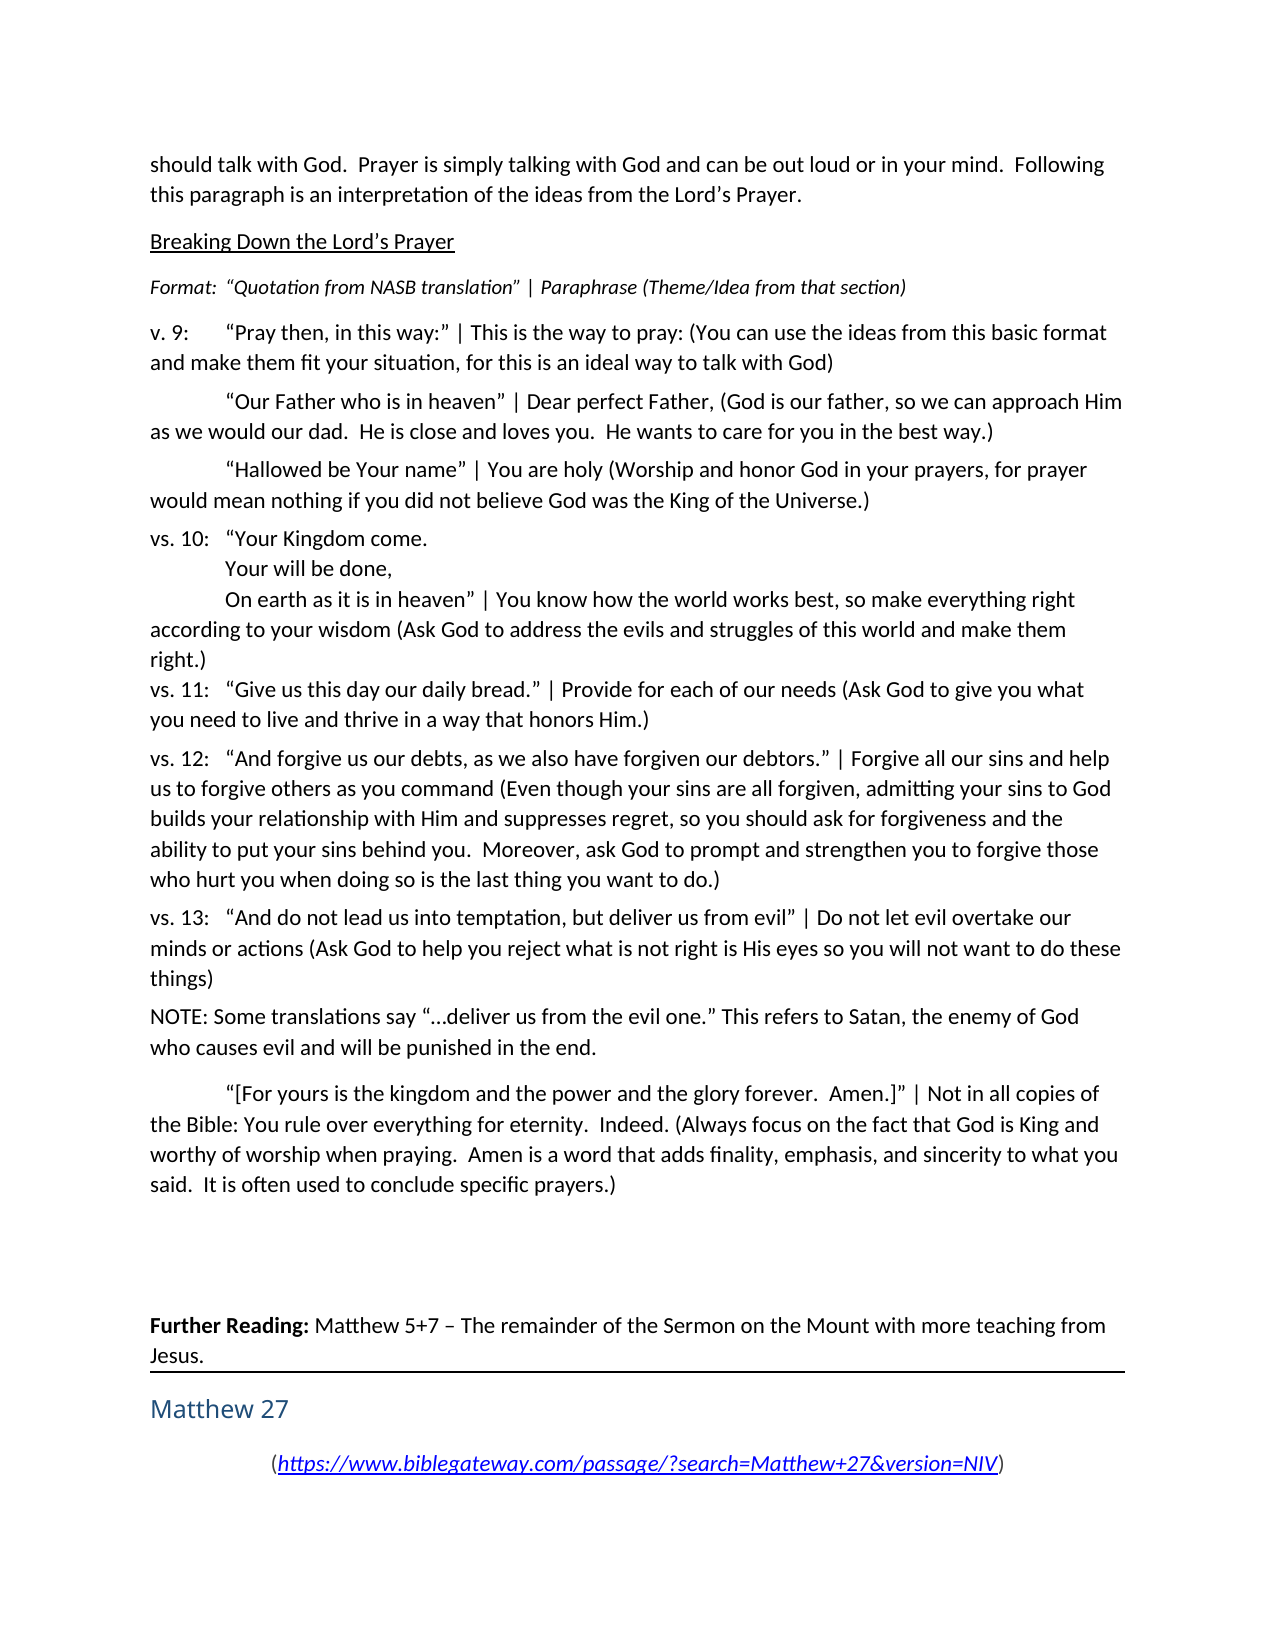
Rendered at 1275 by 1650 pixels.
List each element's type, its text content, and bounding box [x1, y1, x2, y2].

text (https://www.biblegateway.com/passage/?search=Matthew+27&version=NIV) [240, 1449, 1035, 1477]
text NOTE: Some translations say “…deliver us from the evil one.” This refers to Satan, the enemy of God who causes evil and will be punished in the end. [150, 1002, 1125, 1061]
text “[For yours is the kingdom and the power and the glory forever. Amen.]” | Not in all copies of the Bible: You rule over everything for eternity. Indeed. (Always focus on the fact that God is King and worthy of worship when praying. Amen is a word that adds finality, emphasis, and sincerity to what you said. It is often used to conclude specific prayers.) [150, 1079, 1125, 1198]
text “Hallowed be Your name” | You are holy (Worship and honor God in your prayers, for prayer would mean nothing if you did not believe God was the King of the Universe.) [150, 456, 1125, 514]
text Format: “Quotation from NASB translation” | Paraphrase (Theme/Idea from that section) [150, 274, 1125, 299]
subtitle Matthew 27 [150, 1391, 1125, 1426]
text Your will be done, [150, 554, 1125, 582]
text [150, 150, 1125, 208]
text vs. 10: “Your Kingdom come. [150, 524, 1125, 552]
text On earth as it is in heaven” | You know how the world works best, so make everything right according to your wisdom (Ask God to address the evils and struggles of this world and make them right.) [150, 585, 1125, 673]
text vs. 13: “And do not lead us into temptation, but deliver us from evil” | Do not let evil overtake our minds or actions (Ask God to help you reject what is not right is His eyes so you will not want to do these things) [150, 903, 1125, 992]
text vs. 12: “And forgive us our debts, as we also have forgiven our debtors.” | Forgive all our sins and help us to forgive others as you command (Even though your sins are all forgiven, admitting your sins to God builds your relationship with Him and suppresses regret, so you should ask for forgiveness and the ability to put your sins behind you. Moreover, ask God to prompt and strengthen you to forgive those who hurt you when doing so is the last thing you want to do.) [150, 744, 1125, 893]
text v. 9: “Pray then, in this way:” | This is the way to pray: (You can use the ideas from this basic format and make them fit your situation, for this is an ideal way to talk with God) [150, 318, 1125, 376]
text Further Reading: Matthew 5+7 – The remainder of the Sermon on the Mount with more teaching from Jesus. [150, 1311, 1125, 1371]
text vs. 11: “Give us this day our daily bread.” | Provide for each of our needs (Ask God to give you what you need to live and thrive in a way that honors Him.) [150, 675, 1125, 733]
text “Our Father who is in heaven” | Dear perfect Father, (God is our father, so we can approach Him as we would our dad. He is close and loves you. He wants to care for you in the best way.) [150, 387, 1125, 445]
text Breaking Down the Lord’s Prayer [150, 227, 1125, 255]
